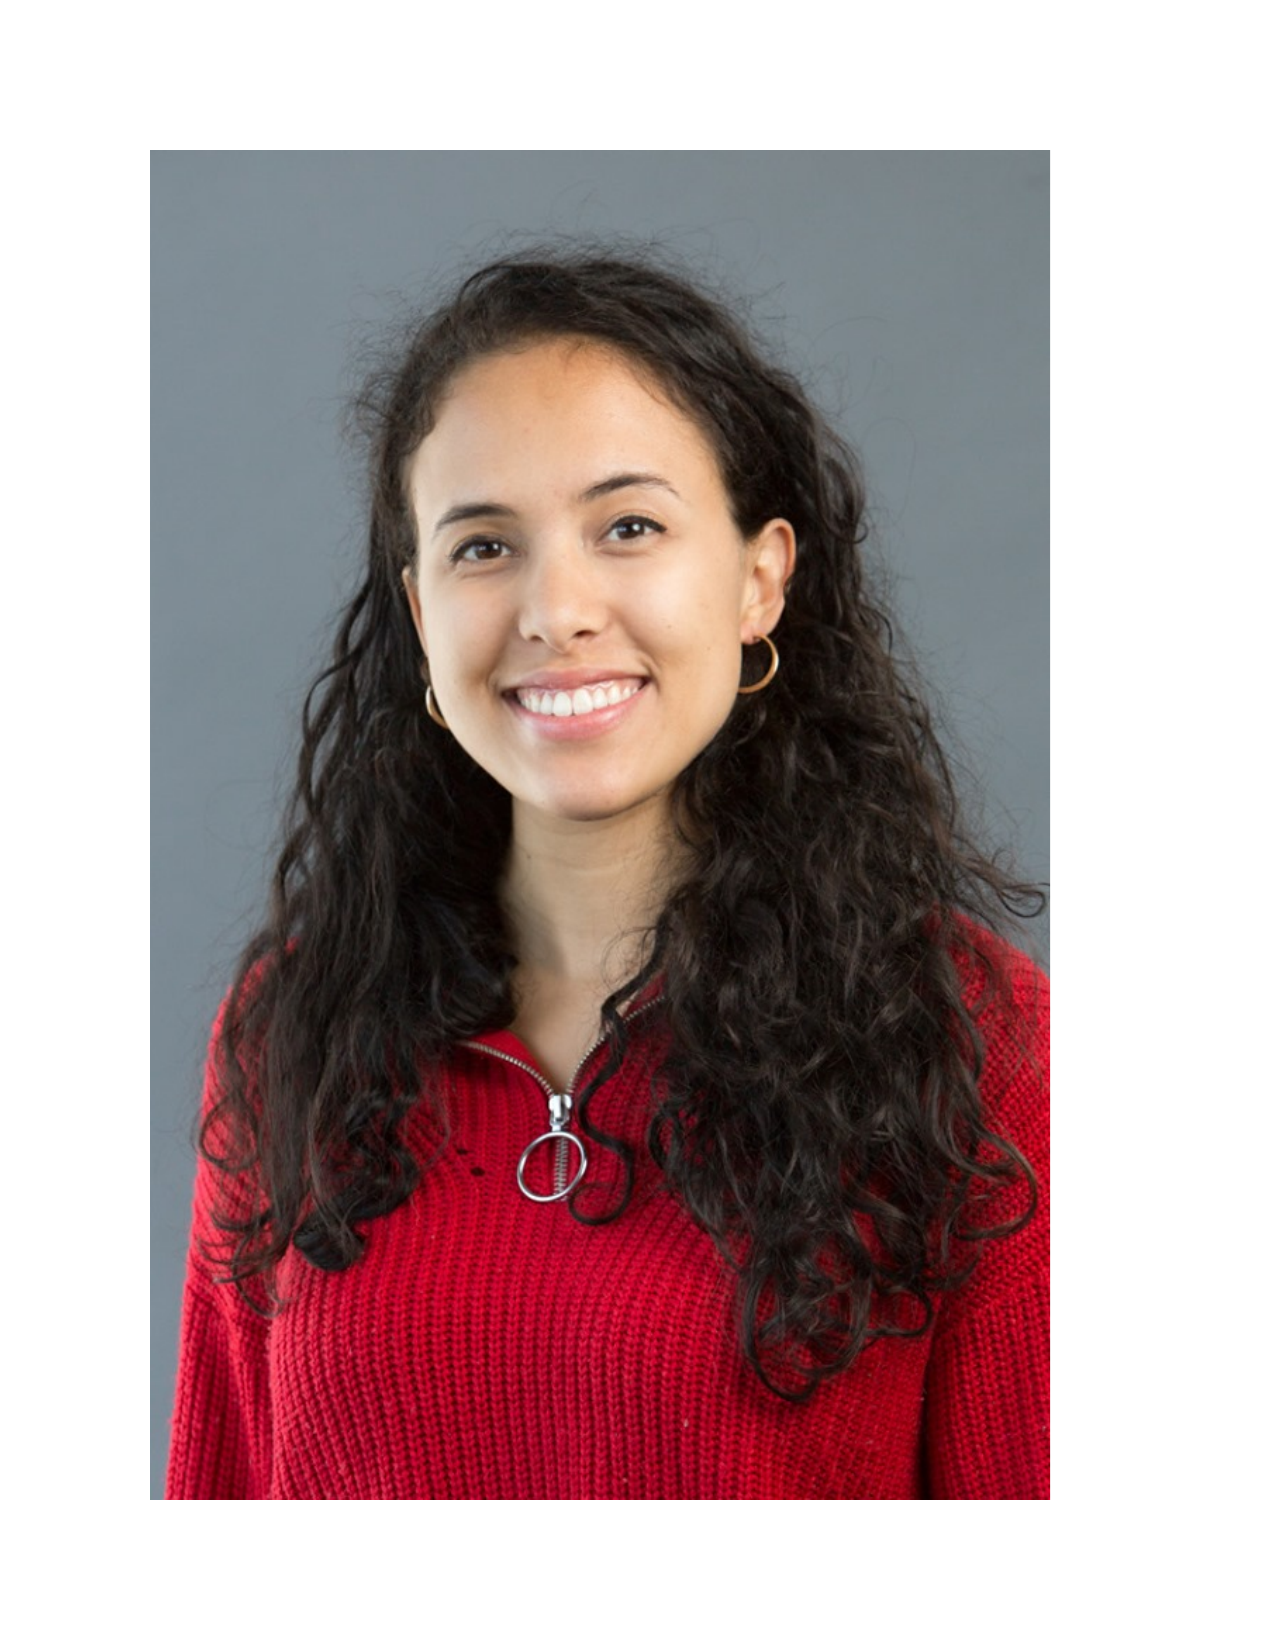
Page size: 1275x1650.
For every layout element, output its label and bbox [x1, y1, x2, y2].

picture [150, 150, 1050, 1500]
